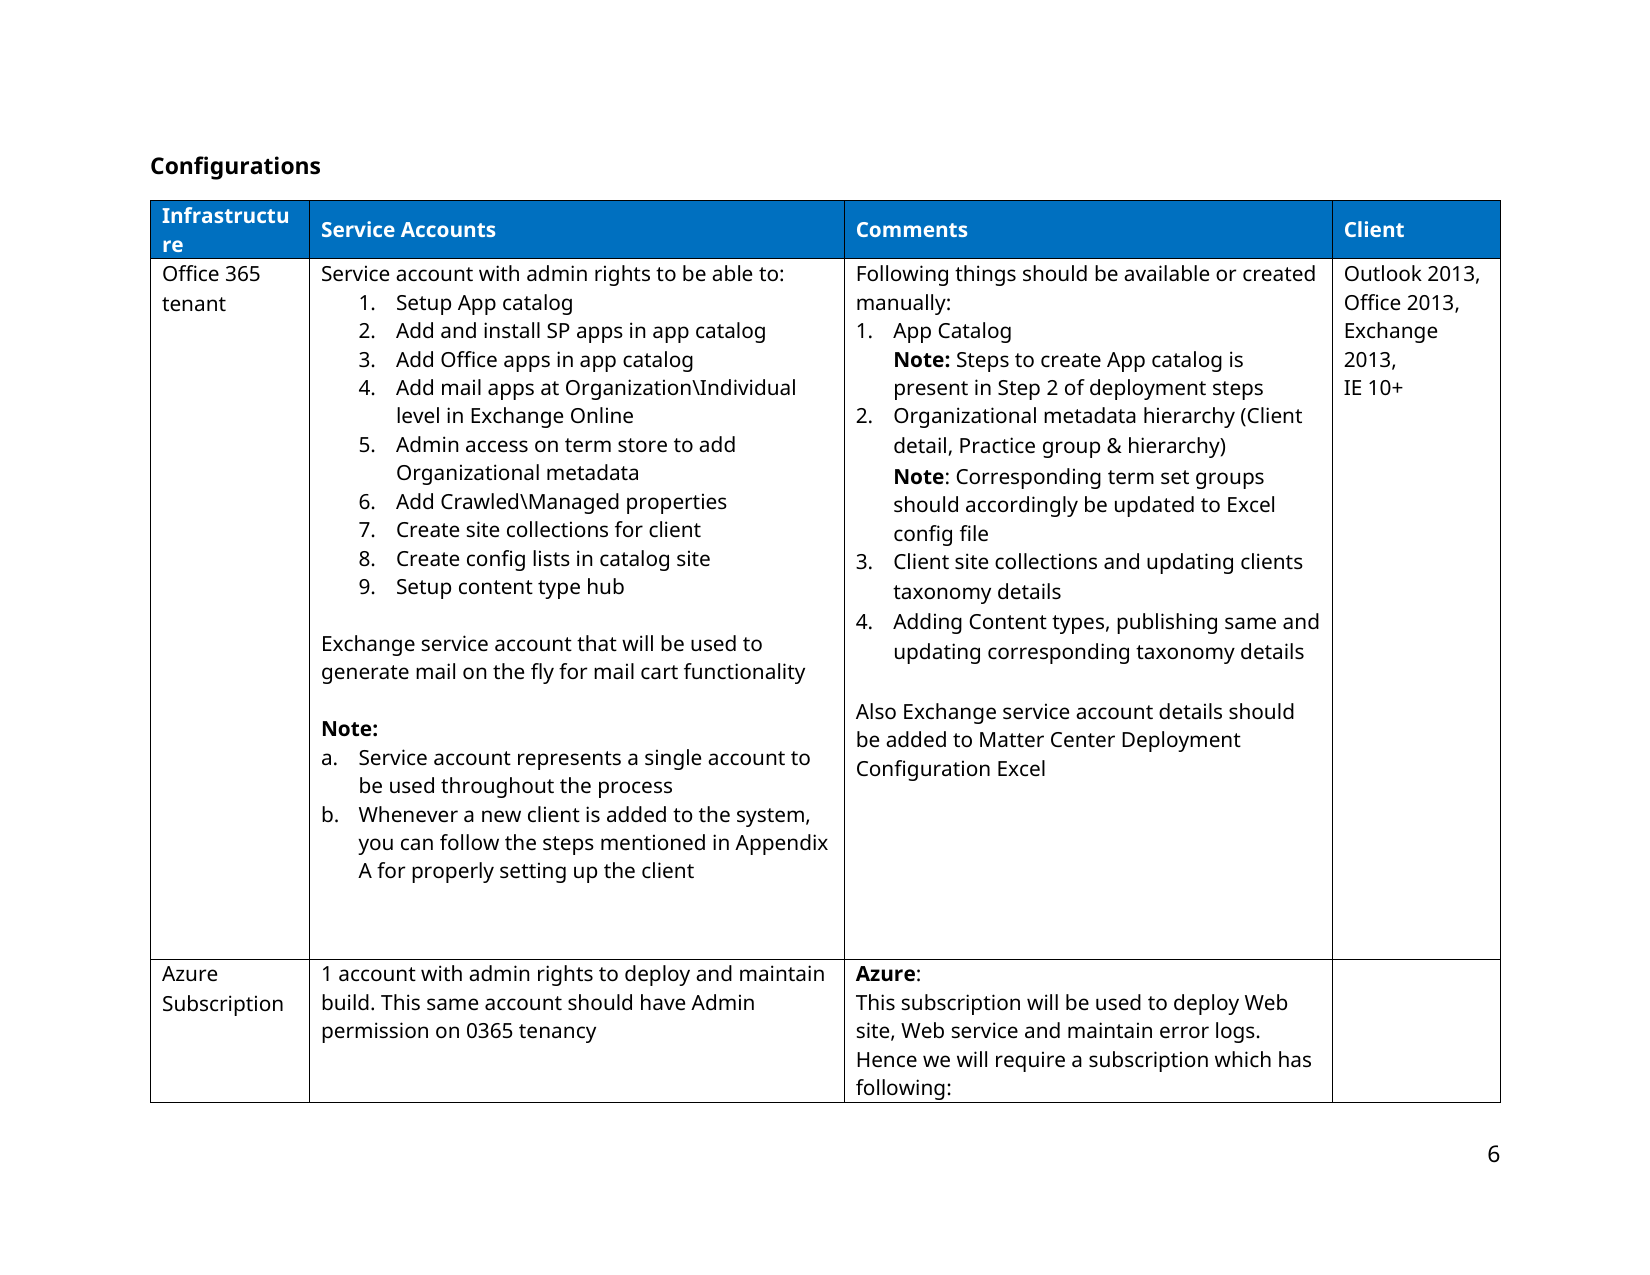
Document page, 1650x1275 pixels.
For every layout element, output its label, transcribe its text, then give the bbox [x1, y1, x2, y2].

table_cell Service account with admin rights to be able to: Setup App catalog Add and install SP apps in app catalog Add Office apps in app catalog Add mail apps at Organization\Individual level in Exchange Online Admin access on term store to add Organizational metadata Add Crawled\Managed properties Create site collections for client Create config lists in catalog site Setup content type hub Exchange service account that will be used to generate mail on the fly for mail cart functionality Note: Service account represents a single account to be used throughout the process Whenever a new client is added to the system, you can follow the steps mentioned in Appendix A for properly setting up the client [310, 259, 844, 958]
table_header Service Accounts [310, 201, 844, 258]
table_header Client [1333, 201, 1500, 258]
table_cell Following things should be available or created manually: App Catalog Note: Steps to create App catalog is present in Step 2 of deployment steps Organizational metadata hierarchy (Client detail, Practice group & hierarchy) Note: Corresponding term set groups should accordingly be updated to Excel config file Client site collections and updating clients taxonomy details Adding Content types, publishing same and updating corresponding taxonomy details Also Exchange service account details should be added to Matter Center Deployment Configuration Excel [845, 259, 1332, 958]
table_cell Outlook 2013, Office 2013, Exchange 2013, IE 10+ [1333, 259, 1500, 958]
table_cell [845, 960, 1332, 1102]
table_cell [1333, 960, 1500, 1102]
table_cell Office 365 tenant [151, 259, 309, 958]
table_header Infrastructure [151, 201, 309, 258]
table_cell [310, 960, 844, 1102]
table_cell Azure Subscription [151, 960, 309, 1102]
text Configurations [150, 150, 1500, 181]
table_header Comments [845, 201, 1332, 258]
